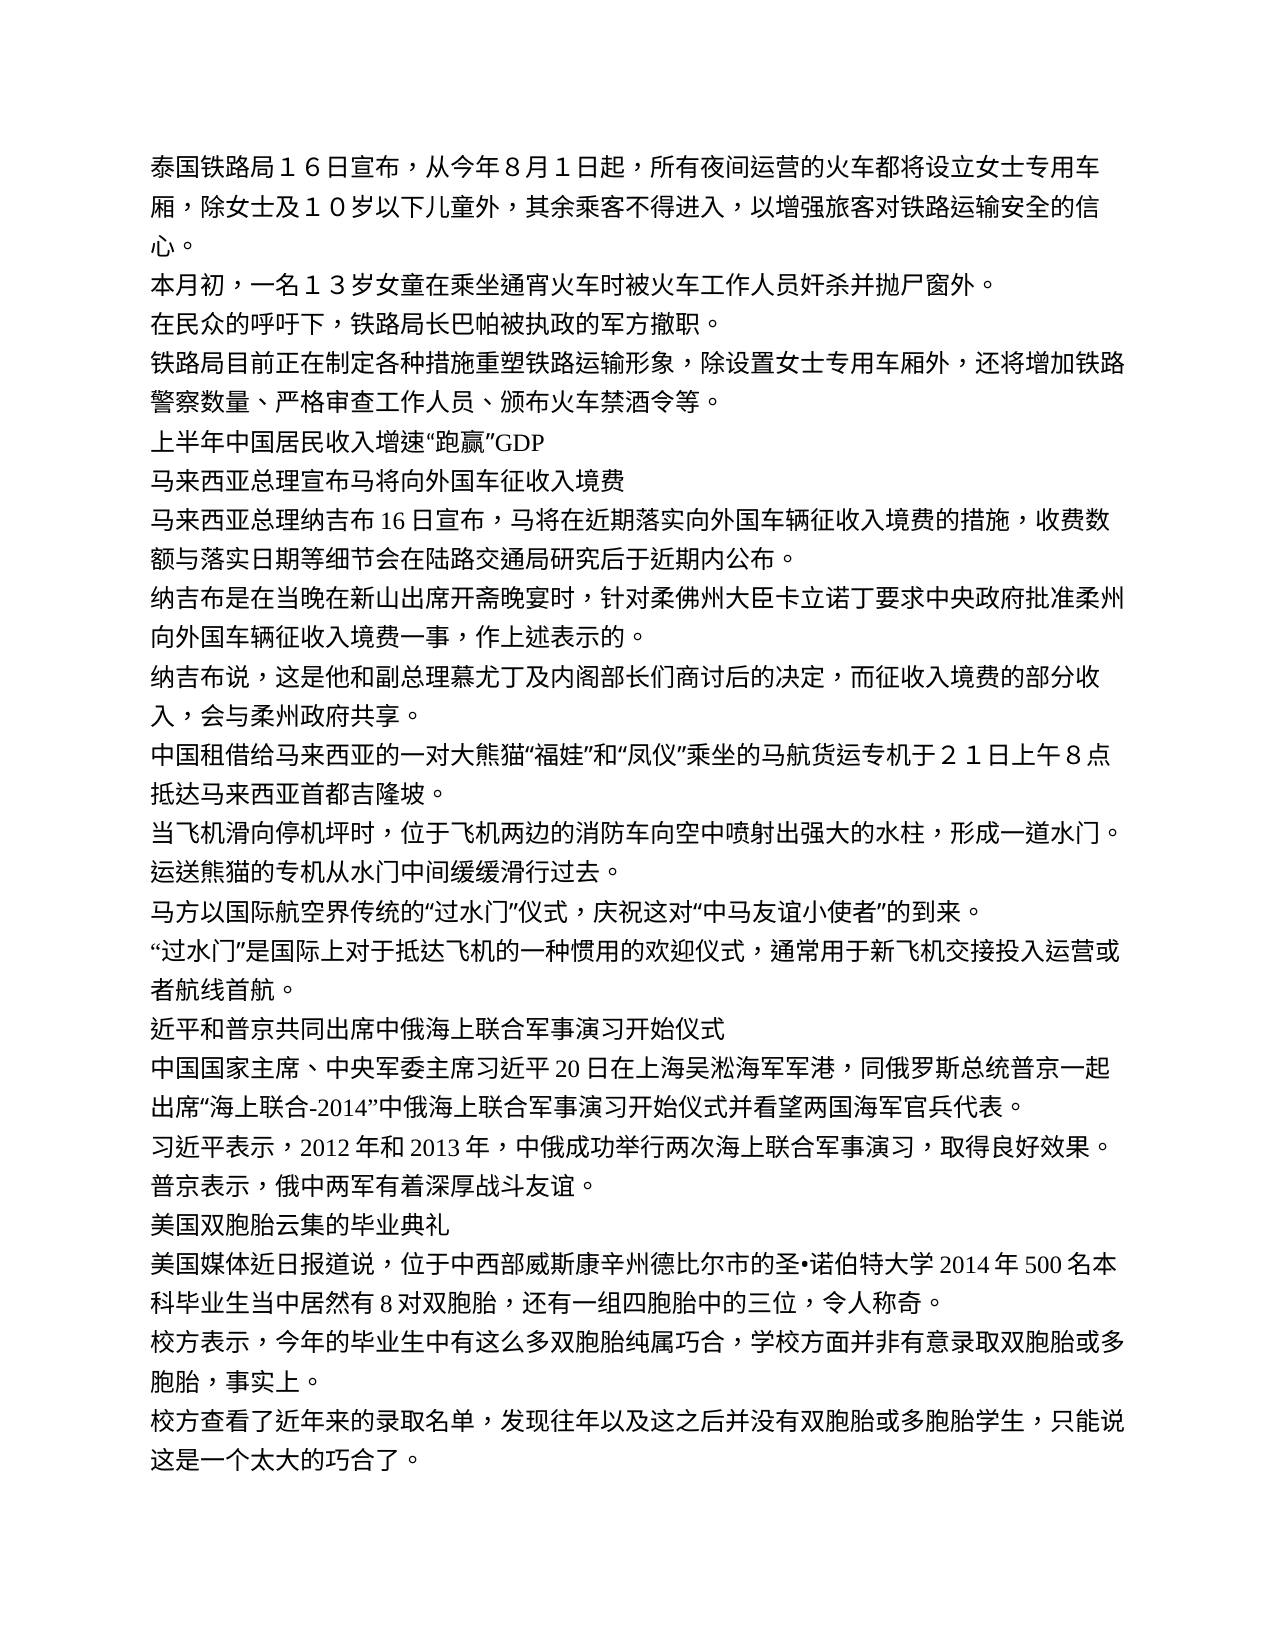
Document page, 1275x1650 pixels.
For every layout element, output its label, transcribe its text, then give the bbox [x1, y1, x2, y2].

text 纳吉布说，这是他和副总理慕尤丁及内阁部长们商讨后的决定，而征收入境费的部分收入，会与柔州政府共享。 [150, 659, 1125, 732]
text 美国双胞胎云集的毕业典礼 [150, 1207, 1125, 1242]
text 中国租借给马来西亚的一对大熊猫“福娃”和“凤仪”乘坐的马航货运专机于２１日上午８点抵达马来西亚首都吉隆坡。 [150, 737, 1125, 811]
text 美国媒体近日报道说，位于中西部威斯康辛州德比尔市的圣•诺伯特大学2014年500名本科毕业生当中居然有8对双胞胎，还有一组四胞胎中的三位，令人称奇。 [150, 1247, 1125, 1320]
text 校方查看了近年来的录取名单，发现往年以及这之后并没有双胞胎或多胞胎学生，只能说这是一个太大的巧合了。 [150, 1403, 1125, 1477]
text 纳吉布是在当晚在新山出席开斋晚宴时，针对柔佛州大臣卡立诺丁要求中央政府批准柔州向外国车辆征收入境费一事，作上述表示的。 [150, 581, 1125, 654]
text 本月初，一名１３岁女童在乘坐通宵火车时被火车工作人员奸杀并抛尸窗外。 [150, 267, 1125, 302]
text 马来西亚总理宣布马将向外国车征收入境费 [150, 463, 1125, 497]
text 校方表示，今年的毕业生中有这么多双胞胎纯属巧合，学校方面并非有意录取双胞胎或多胞胎，事实上。 [150, 1325, 1125, 1398]
text 马来西亚总理纳吉布16日宣布，马将在近期落实向外国车辆征收入境费的措施，收费数额与落实日期等细节会在陆路交通局研究后于近期内公布。 [150, 502, 1125, 576]
text 铁路局目前正在制定各种措施重塑铁路运输形象，除设置女士专用车厢外，还将增加铁路警察数量、严格审查工作人员、颁布火车禁酒令等。 [150, 346, 1125, 419]
text 在民众的呼吁下，铁路局长巴帕被执政的军方撤职。 [150, 307, 1125, 341]
text 中国国家主席、中央军委主席习近平20日在上海吴淞海军军港，同俄罗斯总统普京一起出席“海上联合-2014”中俄海上联合军事演习开始仪式并看望两国海军官兵代表。 [150, 1051, 1125, 1124]
text 上半年中国居民收入增速“跑赢”GDP [150, 424, 1125, 458]
text 习近平表示，2012年和2013年，中俄成功举行两次海上联合军事演习，取得良好效果。 [150, 1129, 1125, 1163]
text 近平和普京共同出席中俄海上联合军事演习开始仪式 [150, 1012, 1125, 1046]
text 当飞机滑向停机坪时，位于飞机两边的消防车向空中喷射出强大的水柱，形成一道水门。 [150, 816, 1125, 850]
text 马方以国际航空界传统的“过水门”仪式，庆祝这对“中马友谊小使者”的到来。 [150, 894, 1125, 928]
text 普京表示，俄中两军有着深厚战斗友谊。 [150, 1168, 1125, 1202]
text “过水门”是国际上对于抵达飞机的一种惯用的欢迎仪式，通常用于新飞机交接投入运营或者航线首航。 [150, 933, 1125, 1007]
text 运送熊猫的专机从水门中间缓缓滑行过去。 [150, 855, 1125, 889]
text 泰国铁路局１６日宣布，从今年８月１日起，所有夜间运营的火车都将设立女士专用车厢，除女士及１０岁以下儿童外，其余乘客不得进入，以增强旅客对铁路运输安全的信心。 [150, 150, 1125, 262]
